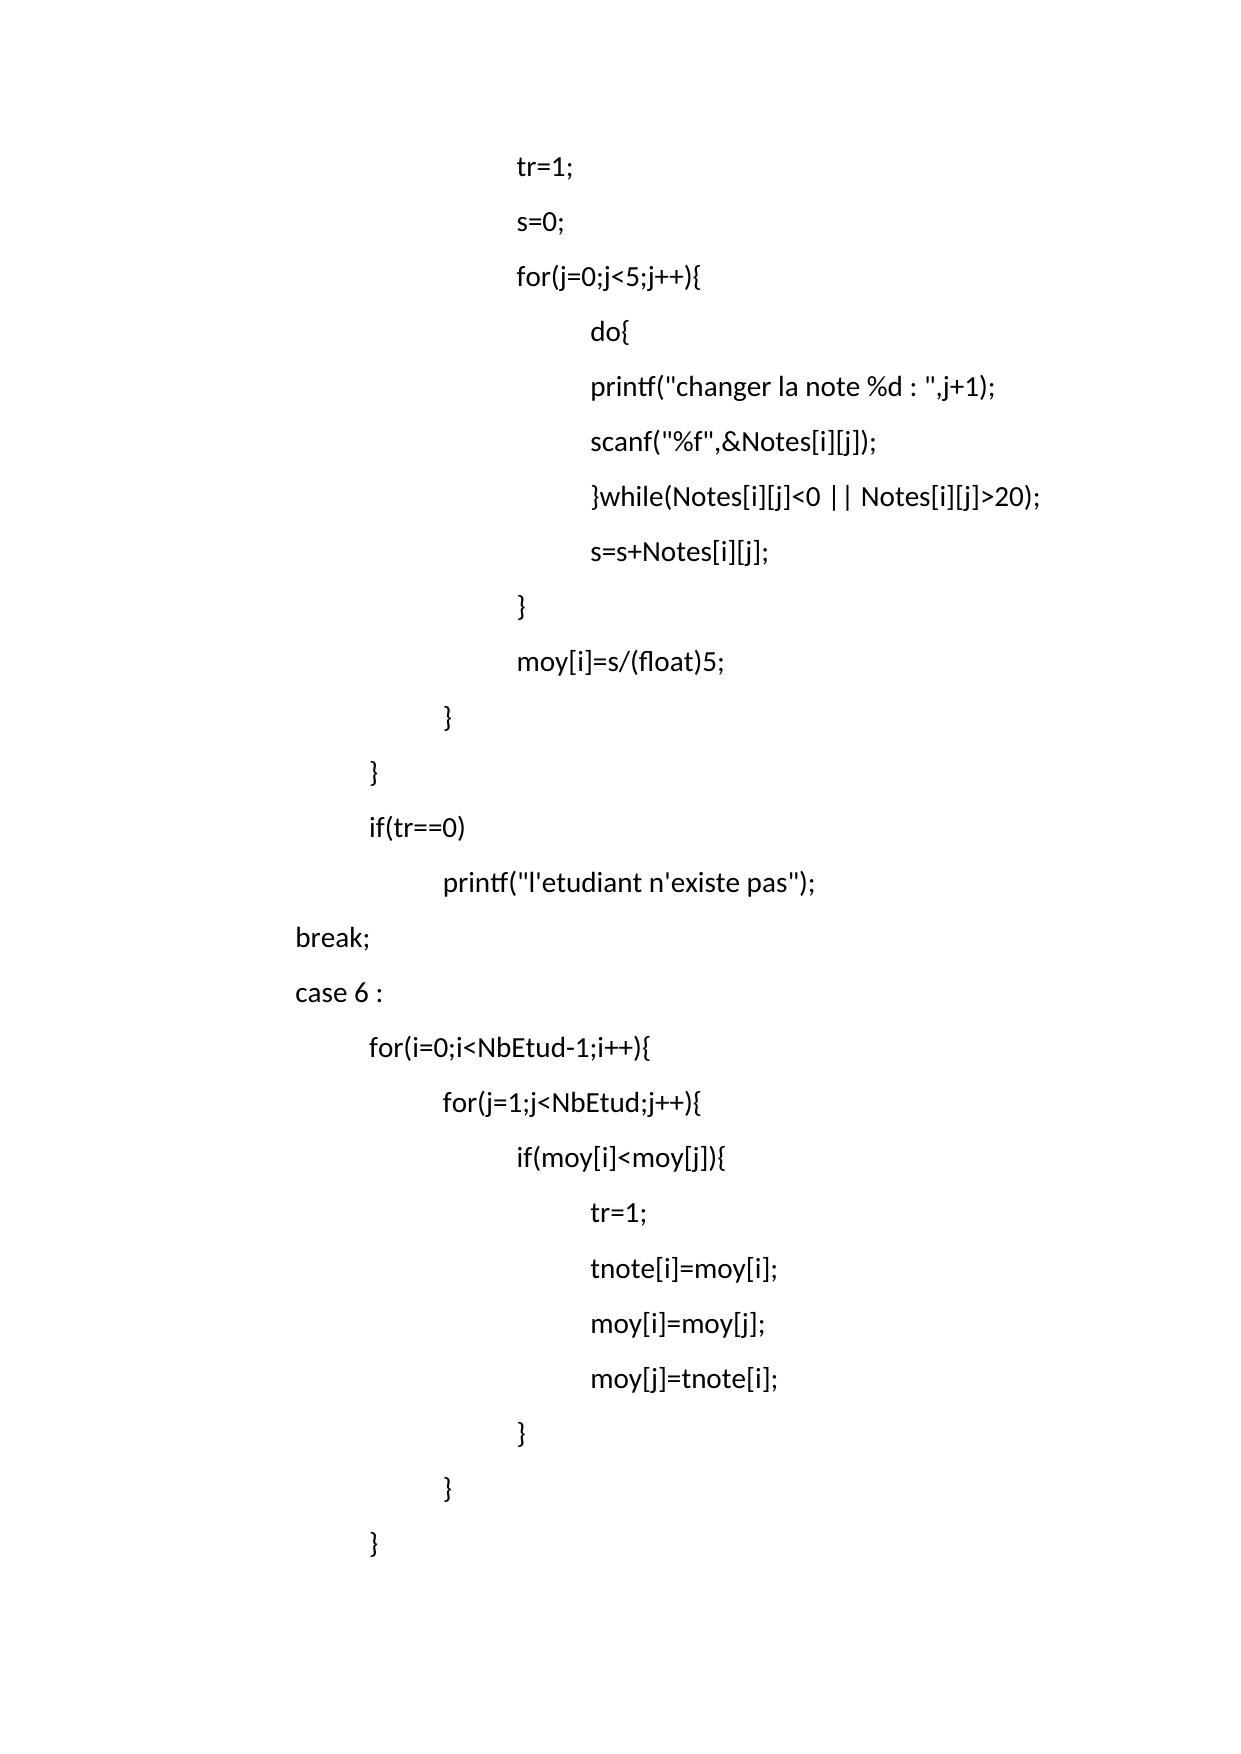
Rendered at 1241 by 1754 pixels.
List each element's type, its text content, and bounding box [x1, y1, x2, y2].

text }while(Notes[i][j]<0 || Notes[i][j]>20); [148, 478, 1093, 514]
text printf("changer la note %d : ",j+1); [148, 368, 1093, 404]
text } [148, 699, 1093, 734]
text moy[i]=moy[j]; [148, 1305, 1093, 1340]
text if(moy[i]<moy[j]){ [148, 1139, 1093, 1175]
text do{ [148, 313, 1093, 348]
text tnote[i]=moy[i]; [148, 1250, 1093, 1285]
text tr=1; [148, 148, 1093, 183]
text s=s+Notes[i][j]; [148, 533, 1093, 569]
text } [148, 1470, 1093, 1506]
text } [148, 754, 1093, 789]
text moy[j]=tnote[i]; [148, 1360, 1093, 1396]
text case 6 : [148, 974, 1093, 1010]
text if(tr==0) [148, 809, 1093, 844]
text } [148, 1525, 1093, 1561]
text break; [148, 919, 1093, 955]
text for(i=0;i<NbEtud-1;i++){ [148, 1029, 1093, 1065]
text } [148, 1415, 1093, 1451]
text moy[i]=s/(float)5; [148, 643, 1093, 679]
text for(j=1;j<NbEtud;j++){ [148, 1084, 1093, 1120]
text scanf("%f",&Notes[i][j]); [148, 423, 1093, 459]
text } [148, 588, 1093, 624]
text s=0; [148, 203, 1093, 238]
text printf("l'etudiant n'existe pas"); [148, 864, 1093, 899]
text tr=1; [148, 1194, 1093, 1230]
text for(j=0;j<5;j++){ [148, 258, 1093, 293]
